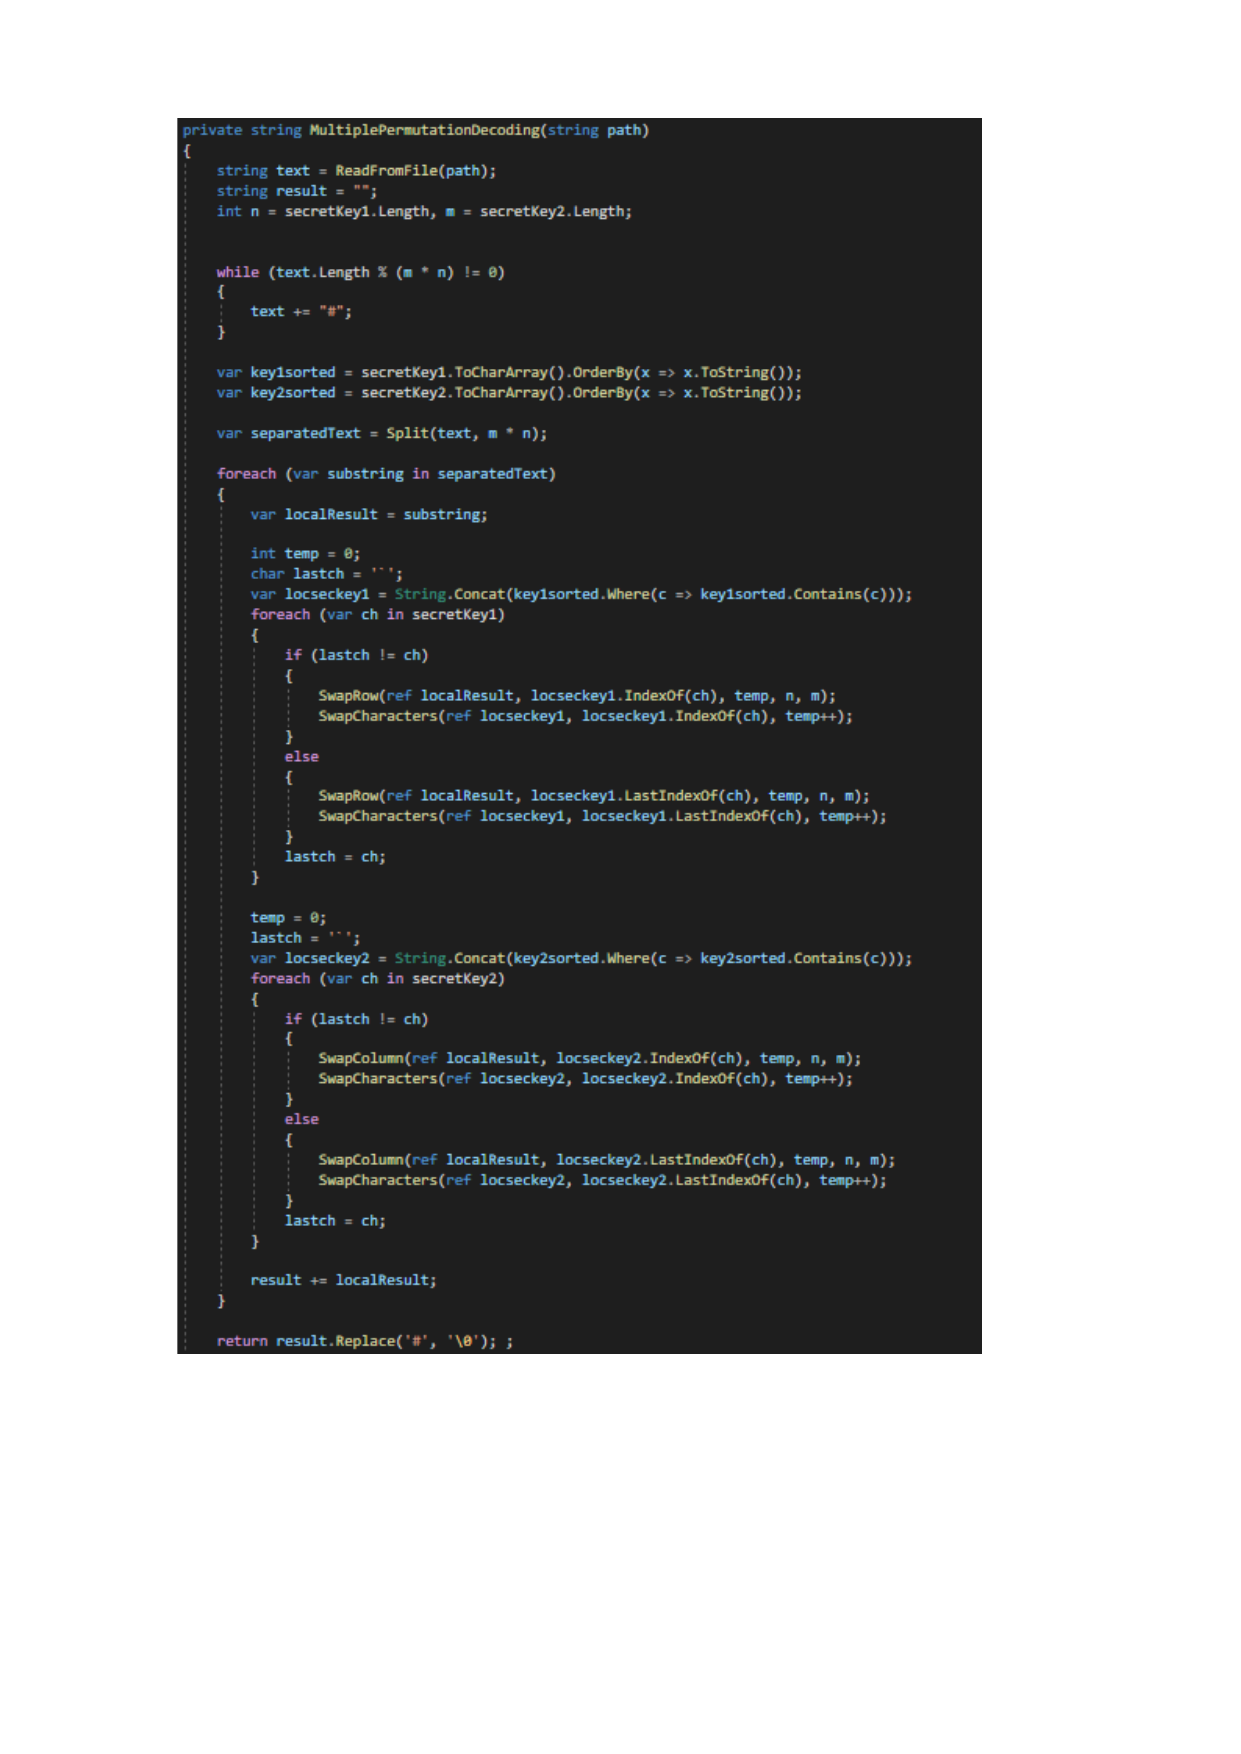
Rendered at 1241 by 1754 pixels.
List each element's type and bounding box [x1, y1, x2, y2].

picture [177, 118, 982, 1354]
